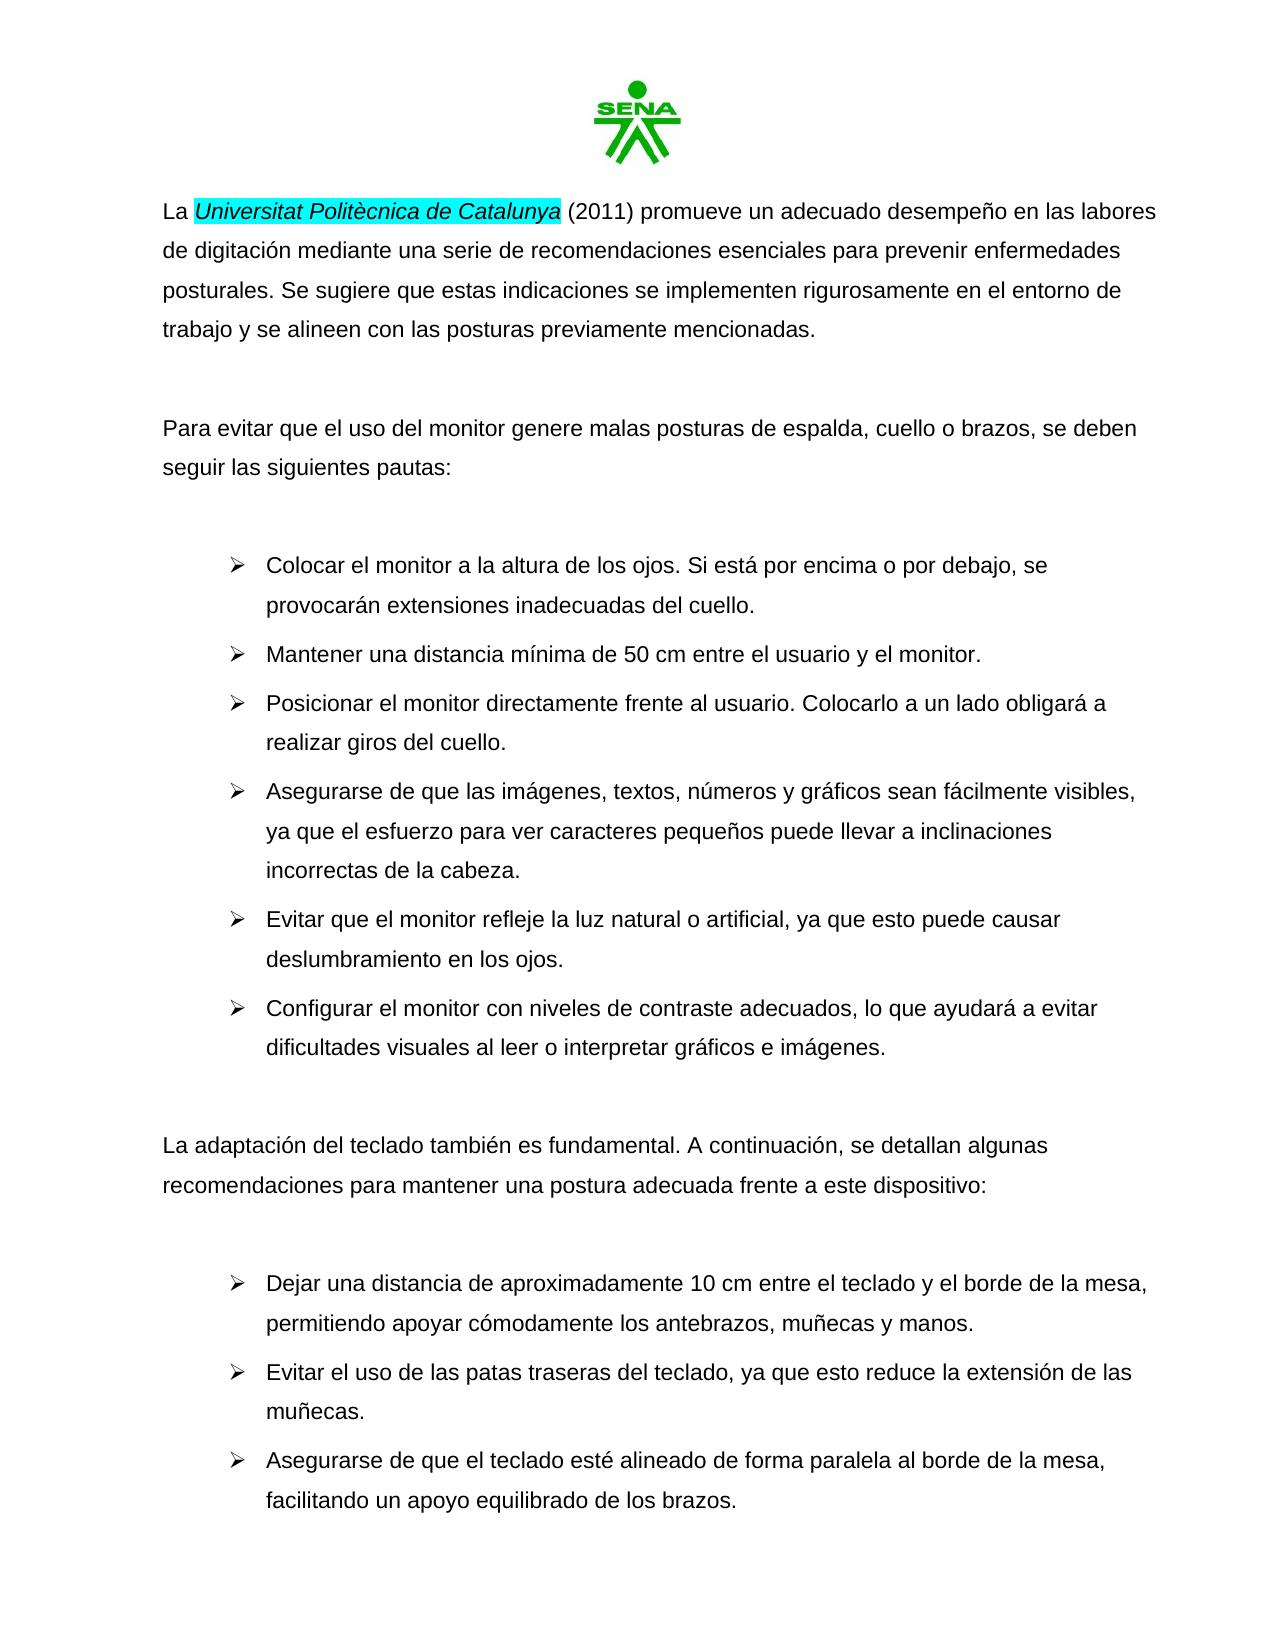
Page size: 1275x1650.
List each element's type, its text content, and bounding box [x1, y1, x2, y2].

text Para evitar que el uso del monitor genere malas posturas de espalda, cuello o brazos, se deben seguir las siguientes pautas: [162, 414, 1157, 480]
list Evitar el uso de las patas traseras del teclado, ya que esto reduce la extensión de las muñecas. [228, 1358, 1157, 1424]
text La Universitat Politècnica de Catalunya (2011) promueve un adecuado desempeño en las labores de digitación mediante una serie de recomendaciones esenciales para prevenir enfermedades posturales. Se sugiere que estas indicaciones se implementen rigurosamente en el entorno de trabajo y se alineen con las posturas previamente mencionadas. [162, 198, 1157, 343]
list Posicionar el monitor directamente frente al usuario. Colocarlo a un lado obligará a realizar giros del cuello. [228, 690, 1157, 756]
picture [588, 75, 687, 172]
list Configurar el monitor con niveles de contraste adecuados, lo que ayudará a evitar dificultades visuales al leer o interpretar gráficos e imágenes. [228, 995, 1157, 1061]
list Asegurarse de que el teclado esté alineado de forma paralela al borde de la mesa, facilitando un apoyo equilibrado de los brazos. [228, 1447, 1157, 1513]
list Asegurarse de que las imágenes, textos, números y gráficos sean fácilmente visibles, ya que el esfuerzo para ver caracteres pequeños puede llevar a inclinaciones incorrectas de la cabeza. [228, 778, 1157, 883]
text La adaptación del teclado también es fundamental. A continuación, se detallan algunas recomendaciones para mantener una postura adecuada frente a este dispositivo: [162, 1132, 1157, 1198]
list Dejar una distancia de aproximadamente 10 cm entre el teclado y el borde de la mesa, permitiendo apoyar cómodamente los antebrazos, muñecas y manos. [228, 1270, 1157, 1336]
list Evitar que el monitor refleje la luz natural o artificial, ya que esto puede causar deslumbramiento en los ojos. [228, 906, 1157, 972]
list Mantener una distancia mínima de 50 cm entre el usuario y el monitor. [228, 641, 1157, 667]
list Colocar el monitor a la altura de los ojos. Si está por encima o por debajo, se provocarán extensiones inadecuadas del cuello. [228, 552, 1157, 618]
